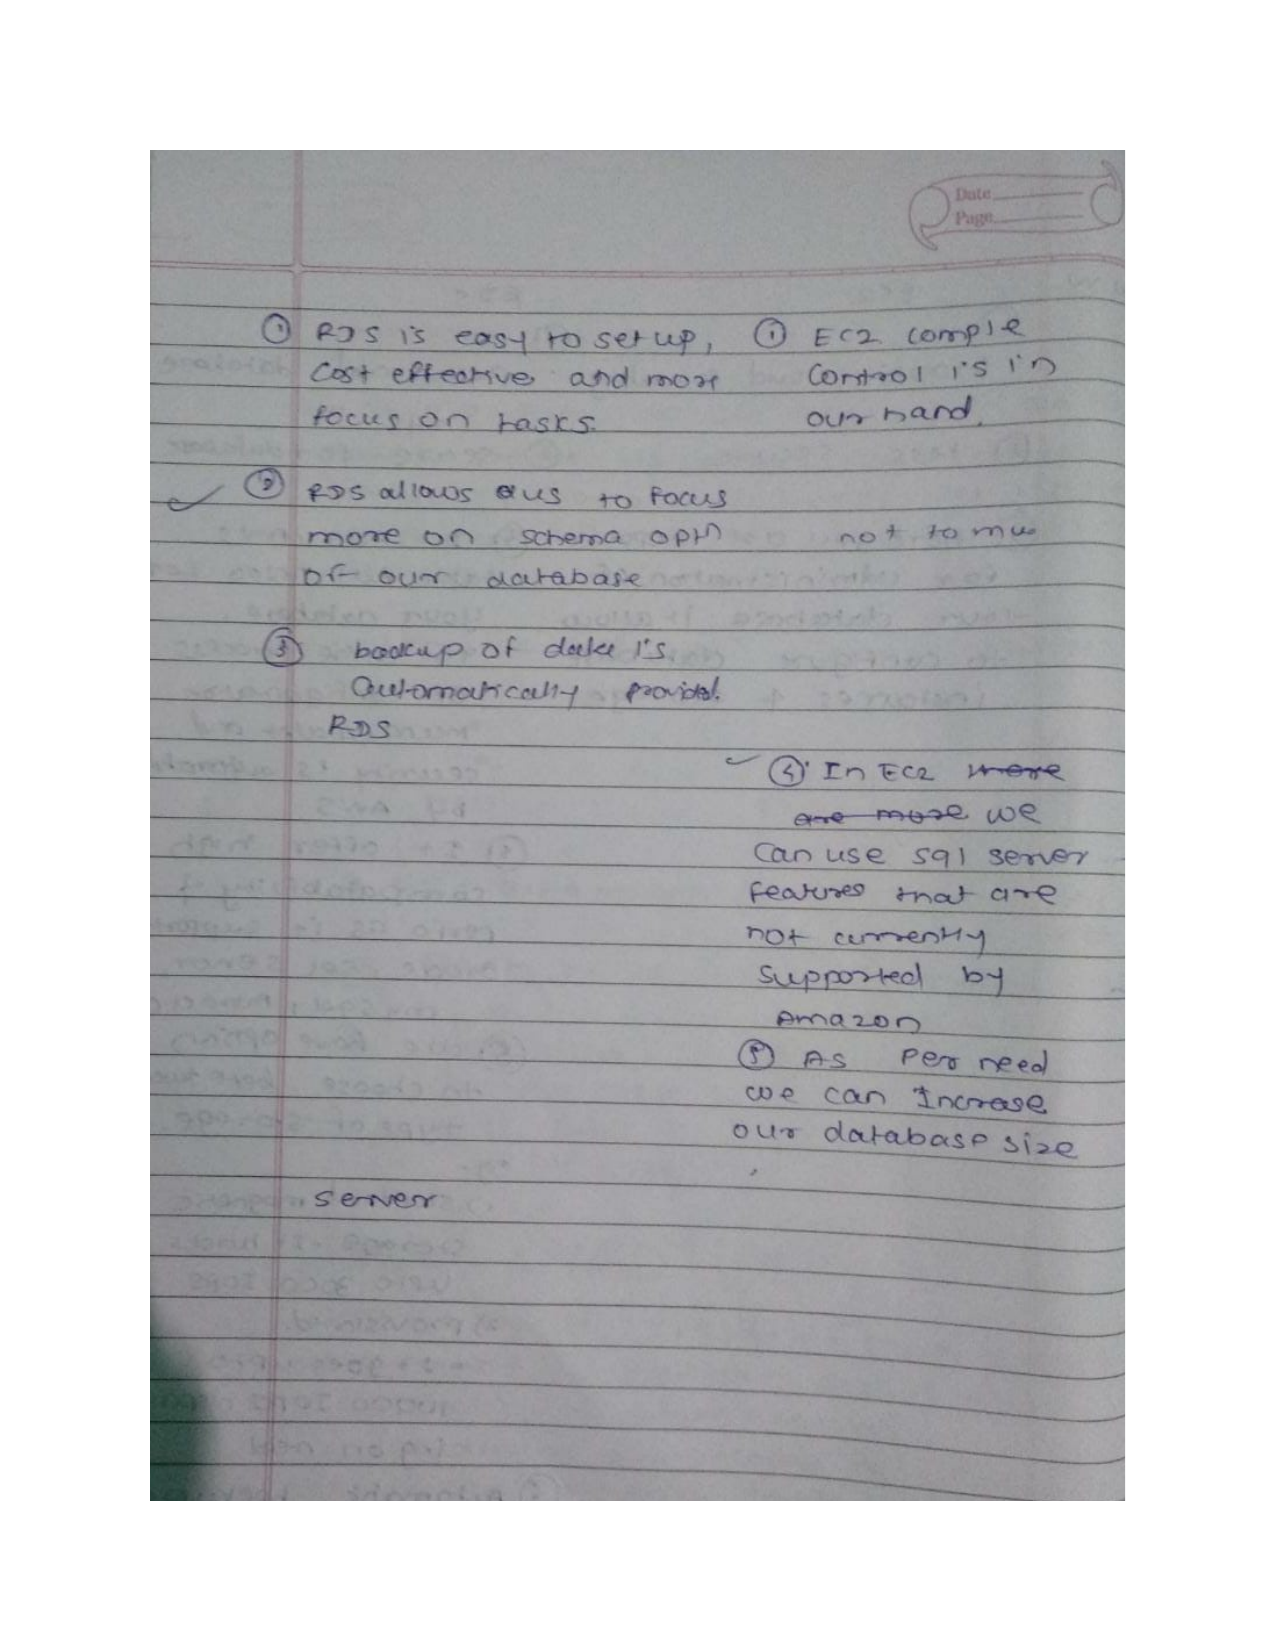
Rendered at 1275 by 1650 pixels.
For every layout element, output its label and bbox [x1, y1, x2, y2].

picture [150, 150, 1125, 1501]
